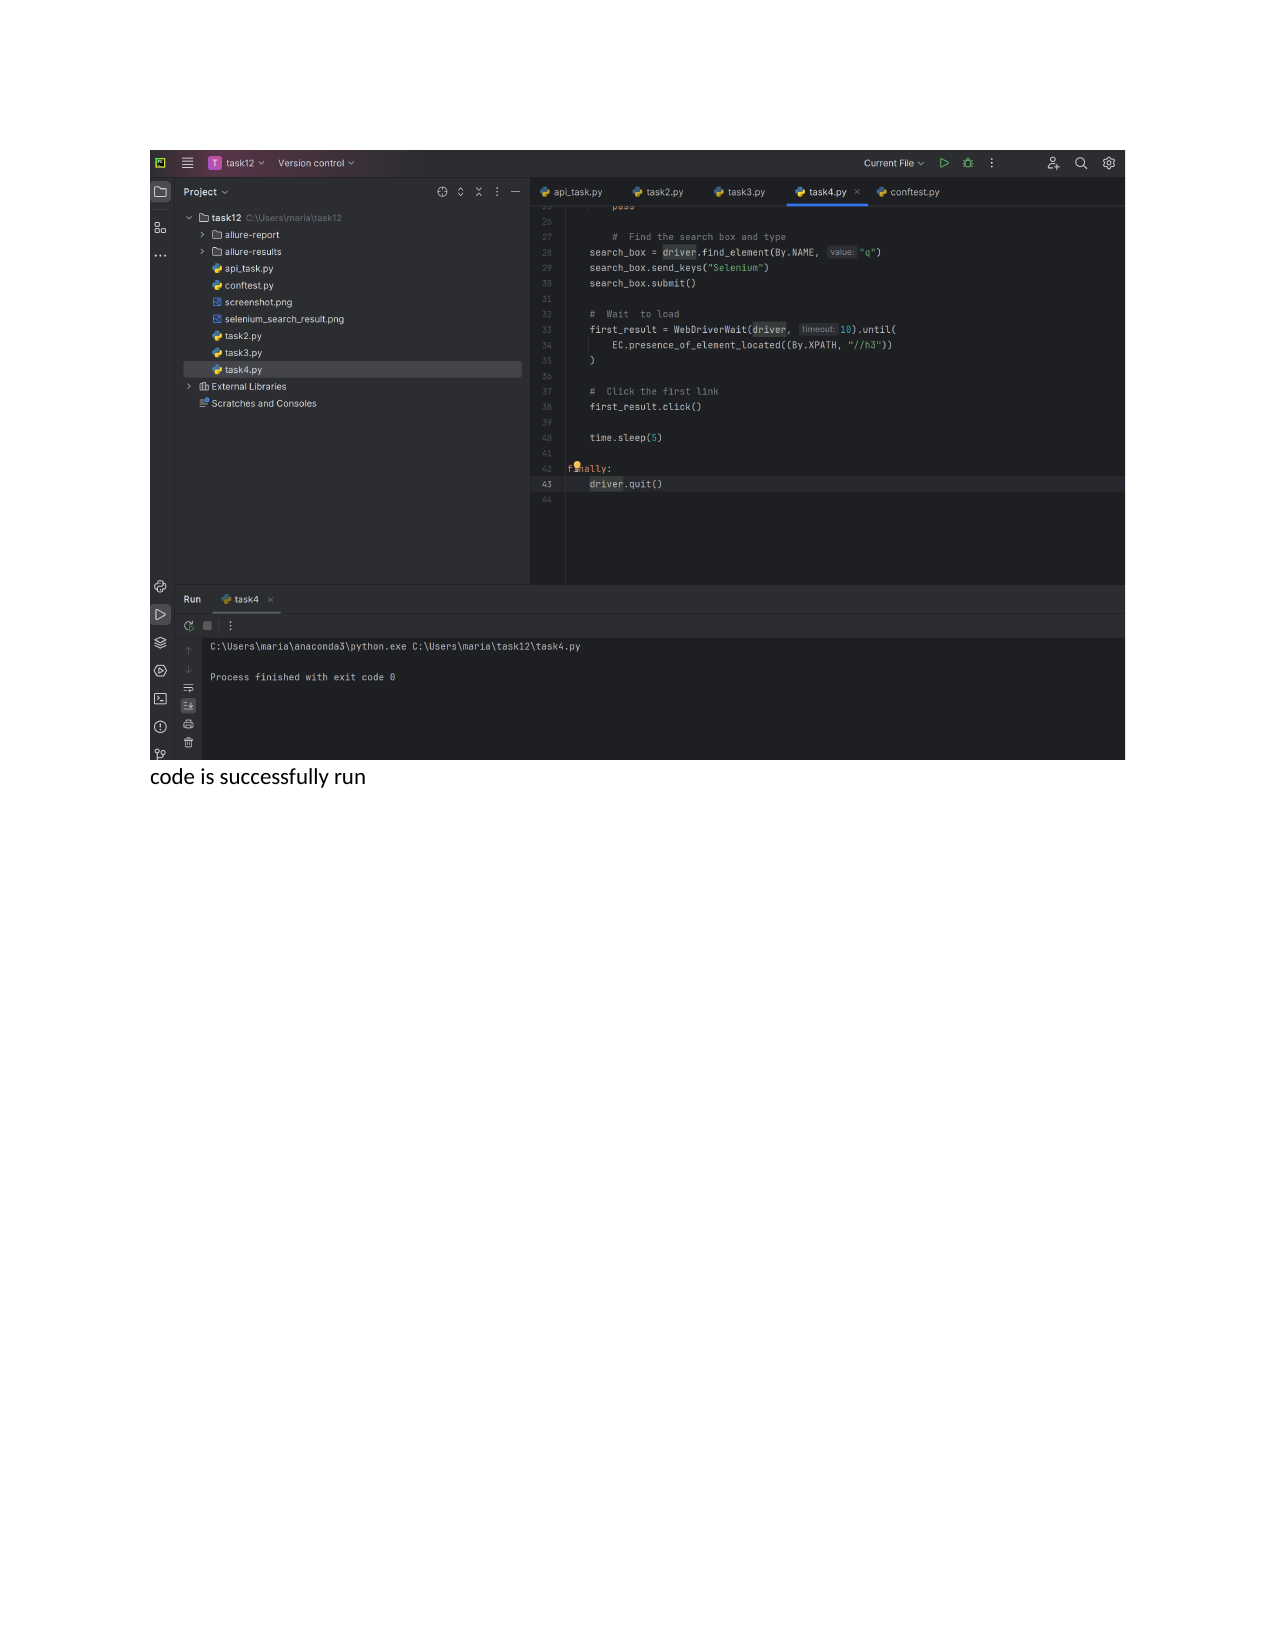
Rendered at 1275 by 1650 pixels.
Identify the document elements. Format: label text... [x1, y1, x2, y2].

text code is successfully run [150, 760, 1125, 790]
picture [150, 150, 1125, 760]
